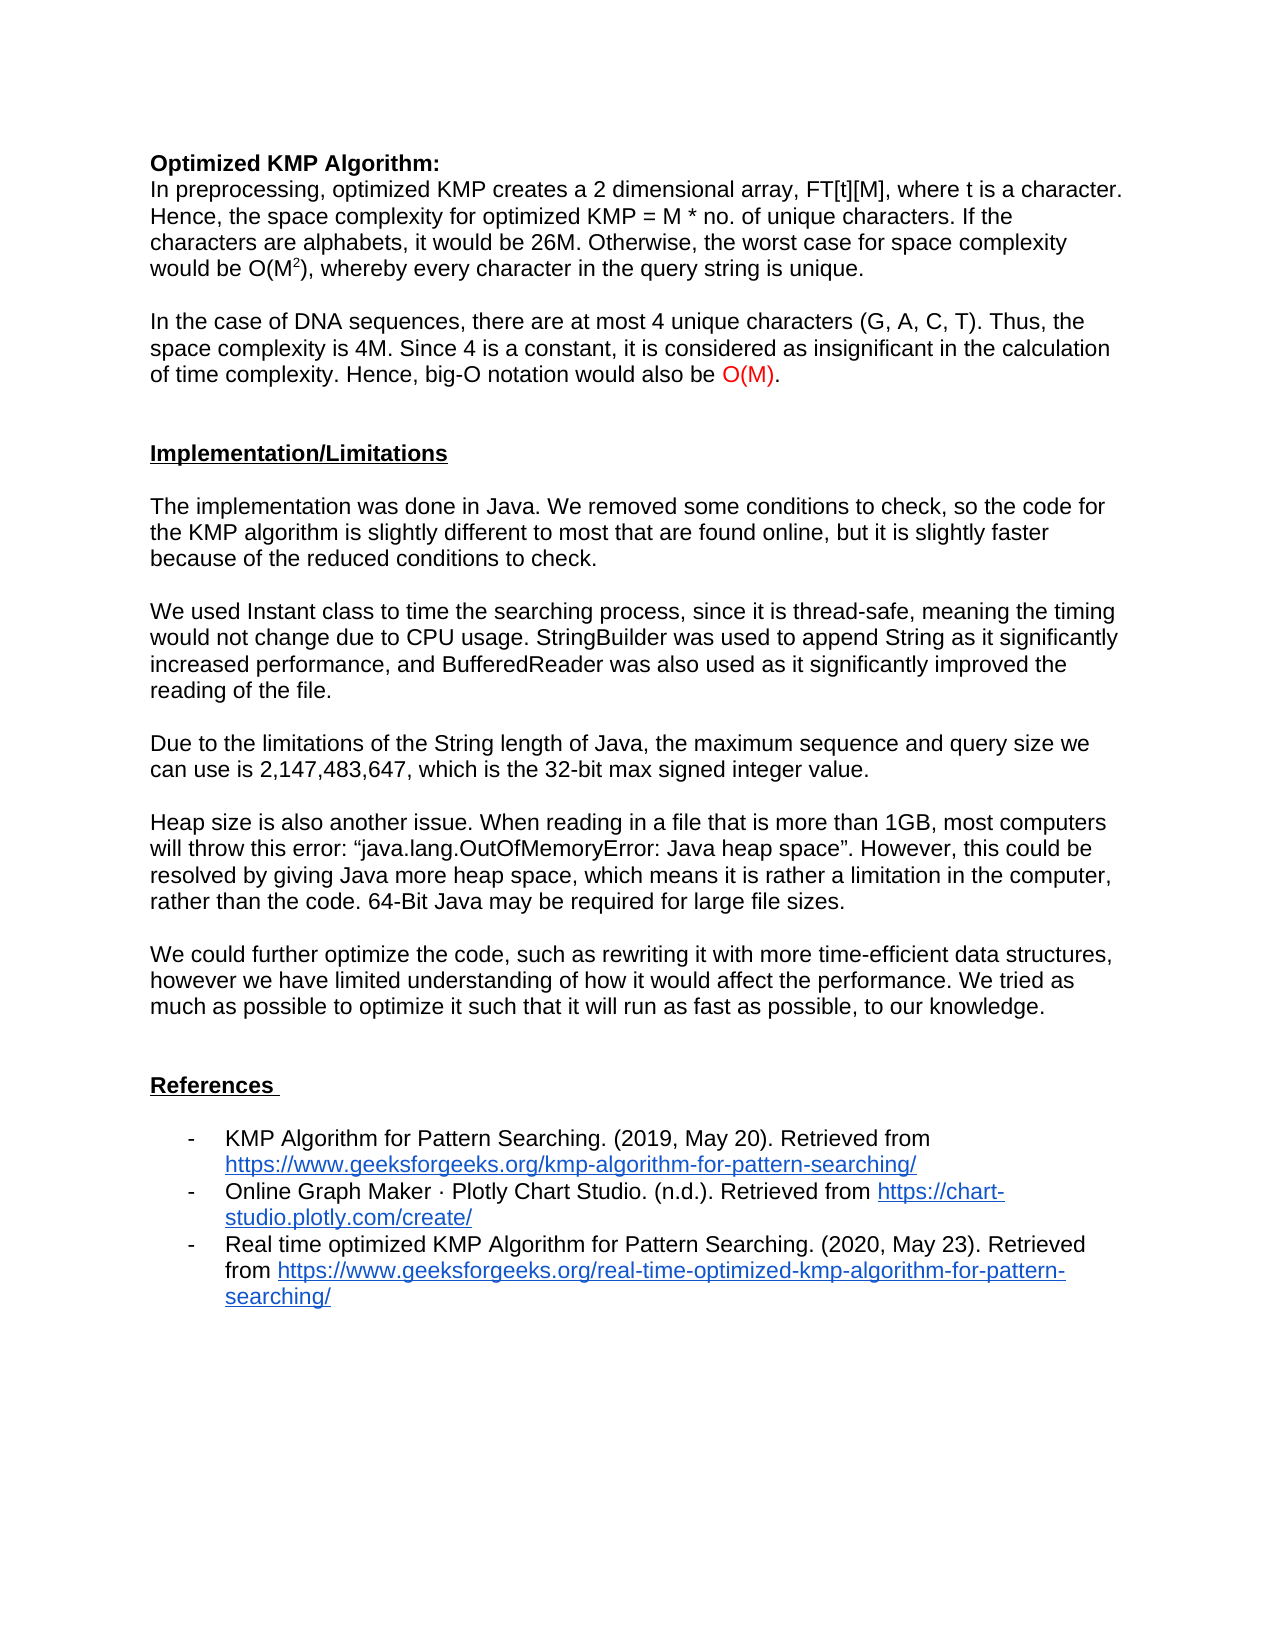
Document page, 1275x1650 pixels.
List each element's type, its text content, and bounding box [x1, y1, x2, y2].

text Implementation/Limitations [150, 440, 1125, 466]
text We could further optimize the code, such as rewriting it with more time-efficient data structures, however we have limited understanding of how it would affect the performance. We tried as much as possible to optimize it such that it will run as fast as possible, to our knowledge. [150, 941, 1125, 1020]
text References [150, 1072, 1125, 1099]
text Due to the limitations of the String length of Java, the maximum sequence and query size we can use is 2,147,483,647, which is the 32-bit max signed integer value. [150, 730, 1125, 782]
list KMP Algorithm for Pattern Searching. (2019, May 20). Retrieved from https://www.geeksforgeeks.org/kmp-algorithm-for-pattern-searching/ [187, 1125, 1125, 1178]
text In the case of DNA sequences, there are at most 4 unique characters (G, A, C, T). Thus, the space complexity is 4M. Since 4 is a constant, it is considered as insignificant in the calculation of time complexity. Hence, big-O notation would also be O(M). [150, 308, 1125, 387]
text In preprocessing, optimized KMP creates a 2 dimensional array, FT[t][M], where t is a character. Hence, the space complexity for optimized KMP = M * no. of unique characters. If the characters are alphabets, it would be 26M. Otherwise, the worst case for space complexity would be O(M2), whereby every character in the query string is unique. [150, 176, 1125, 282]
text Optimized KMP Algorithm: [150, 150, 1125, 176]
list Online Graph Maker · Plotly Chart Studio. (n.d.). Retrieved from https://chart-studio.plotly.com/create/ [187, 1178, 1125, 1231]
list Real time optimized KMP Algorithm for Pattern Searching. (2020, May 23). Retrieved from https://www.geeksforgeeks.org/real-time-optimized-kmp-algorithm-for-pattern-searching/ [187, 1231, 1125, 1309]
text The implementation was done in Java. We removed some conditions to check, so the code for the KMP algorithm is slightly different to most that are found online, but it is slightly faster because of the reduced conditions to check. [150, 493, 1125, 572]
text Heap size is also another issue. When reading in a file that is more than 1GB, most computers will throw this error: “java.lang.OutOfMemoryError: Java heap space”. However, this could be resolved by giving Java more heap space, which means it is rather a limitation in the computer, rather than the code. 64-Bit Java may be required for large file sizes. [150, 809, 1125, 914]
text We used Instant class to time the searching process, since it is thread-safe, meaning the timing would not change due to CPU usage. StringBuilder was used to append String as it significantly increased performance, and BufferedReader was also used as it significantly improved the reading of the file. [150, 598, 1125, 703]
